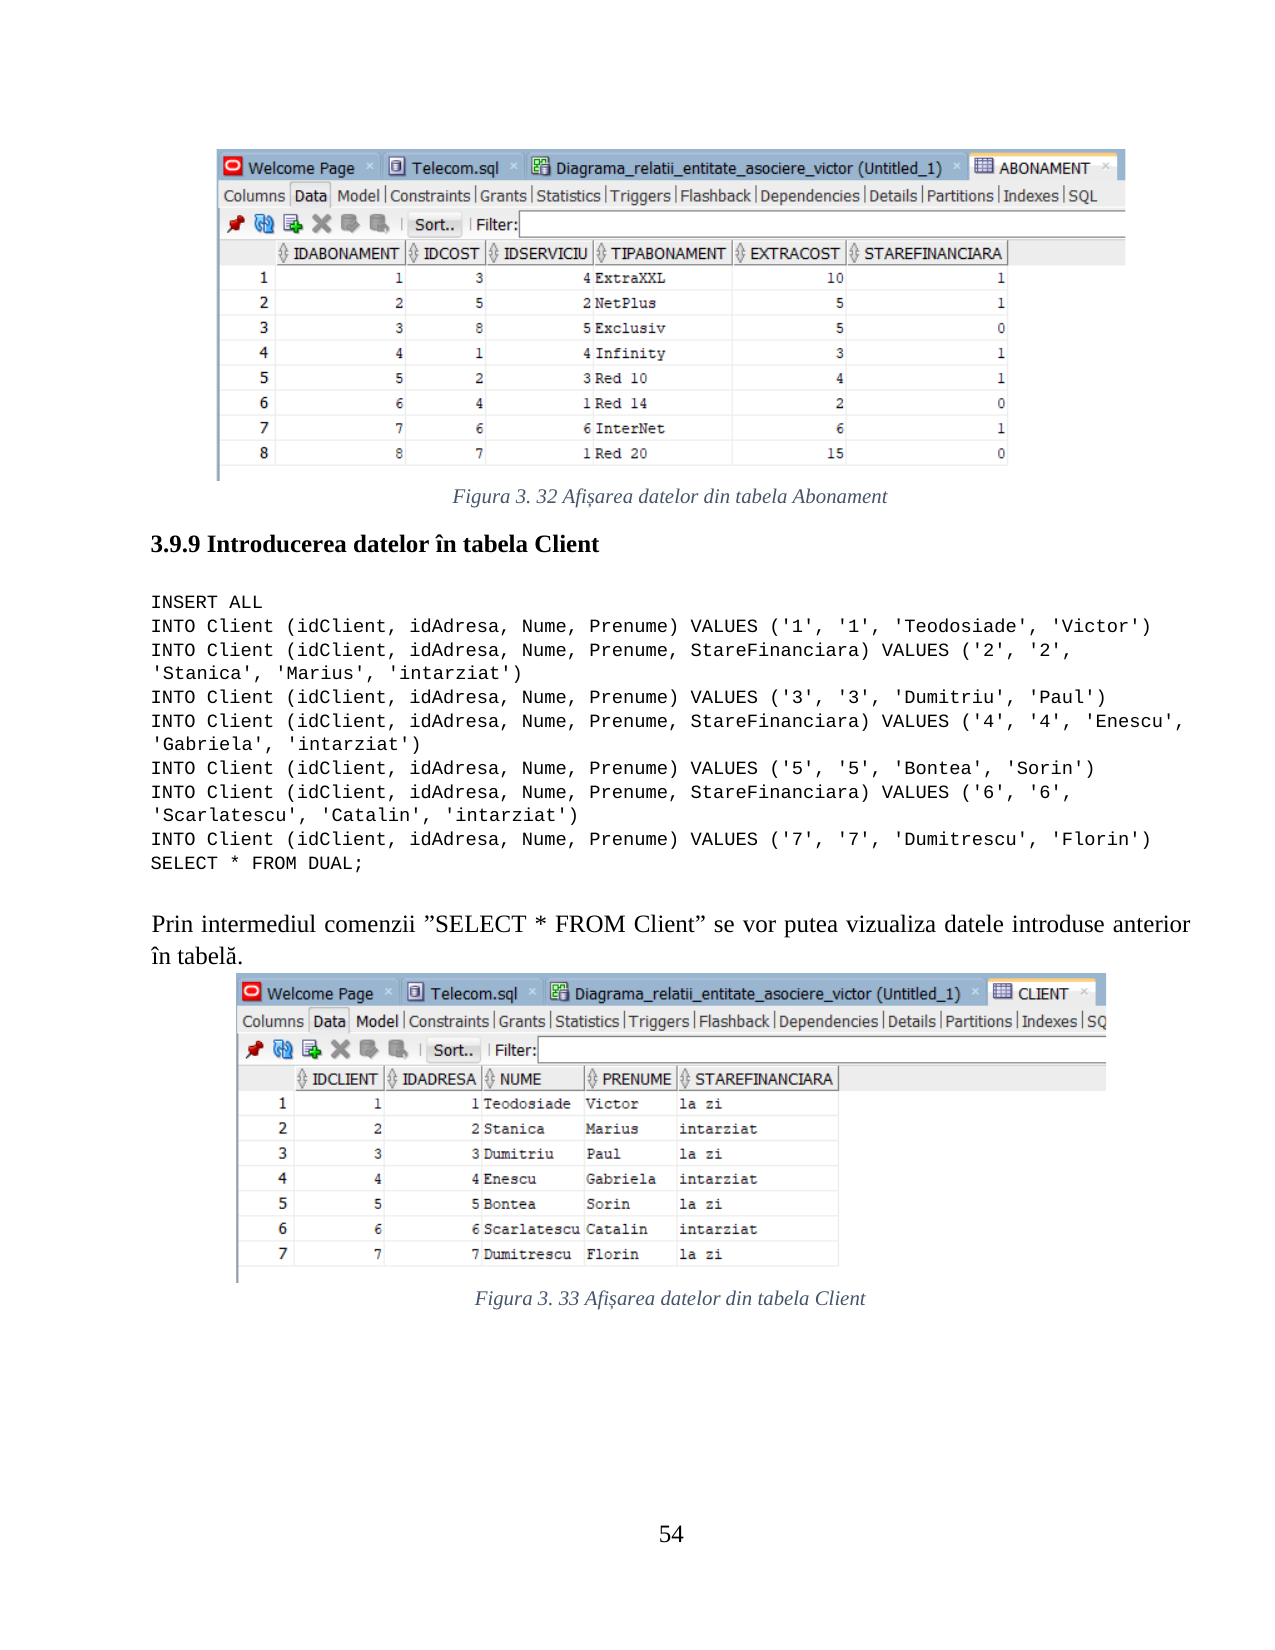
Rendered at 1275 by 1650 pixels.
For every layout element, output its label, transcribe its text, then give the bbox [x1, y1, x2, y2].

text Figura 3. 32 Afișarea datelor din tabela Abonament [150, 484, 1192, 508]
picture [216, 149, 1126, 481]
text INTO Client (idClient, idAdresa, Nume, Prenume, StareFinanciara) VALUES ('6', '6', 'Scarlatescu', 'Catalin', 'intarziat') [150, 782, 1192, 827]
text INTO Client (idClient, idAdresa, Nume, Prenume) VALUES ('3', '3', 'Dumitriu', 'Paul') [150, 687, 1192, 709]
text INTO Client (idClient, idAdresa, Nume, Prenume) VALUES ('5', '5', 'Bontea', 'Sorin') [150, 758, 1192, 780]
text INTO Client (idClient, idAdresa, Nume, Prenume) VALUES ('7', '7', 'Dumitrescu', 'Florin') [150, 829, 1192, 851]
text INTO Client (idClient, idAdresa, Nume, Prenume) VALUES ('1', '1', 'Teodosiade', 'Victor') [150, 616, 1192, 638]
text INTO Client (idClient, idAdresa, Nume, Prenume, StareFinanciara) VALUES ('2', '2', 'Stanica', 'Marius', 'intarziat') [150, 640, 1192, 685]
text Prin intermediul comenzii ”SELECT * FROM Client” se vor putea vizualiza datele introduse anterior în tabelă. [150, 909, 1192, 970]
subtitle 3.9.9 Introducerea datelor în tabela Client [150, 529, 1192, 558]
picture [236, 973, 1107, 1283]
text INTO Client (idClient, idAdresa, Nume, Prenume, StareFinanciara) VALUES ('4', '4', 'Enescu', 'Gabriela', 'intarziat') [150, 711, 1192, 756]
text Figura 3. 33 Afișarea datelor din tabela Client [150, 1286, 1192, 1310]
text SELECT * FROM DUAL; [150, 853, 1192, 875]
text INSERT ALL [150, 593, 1192, 614]
